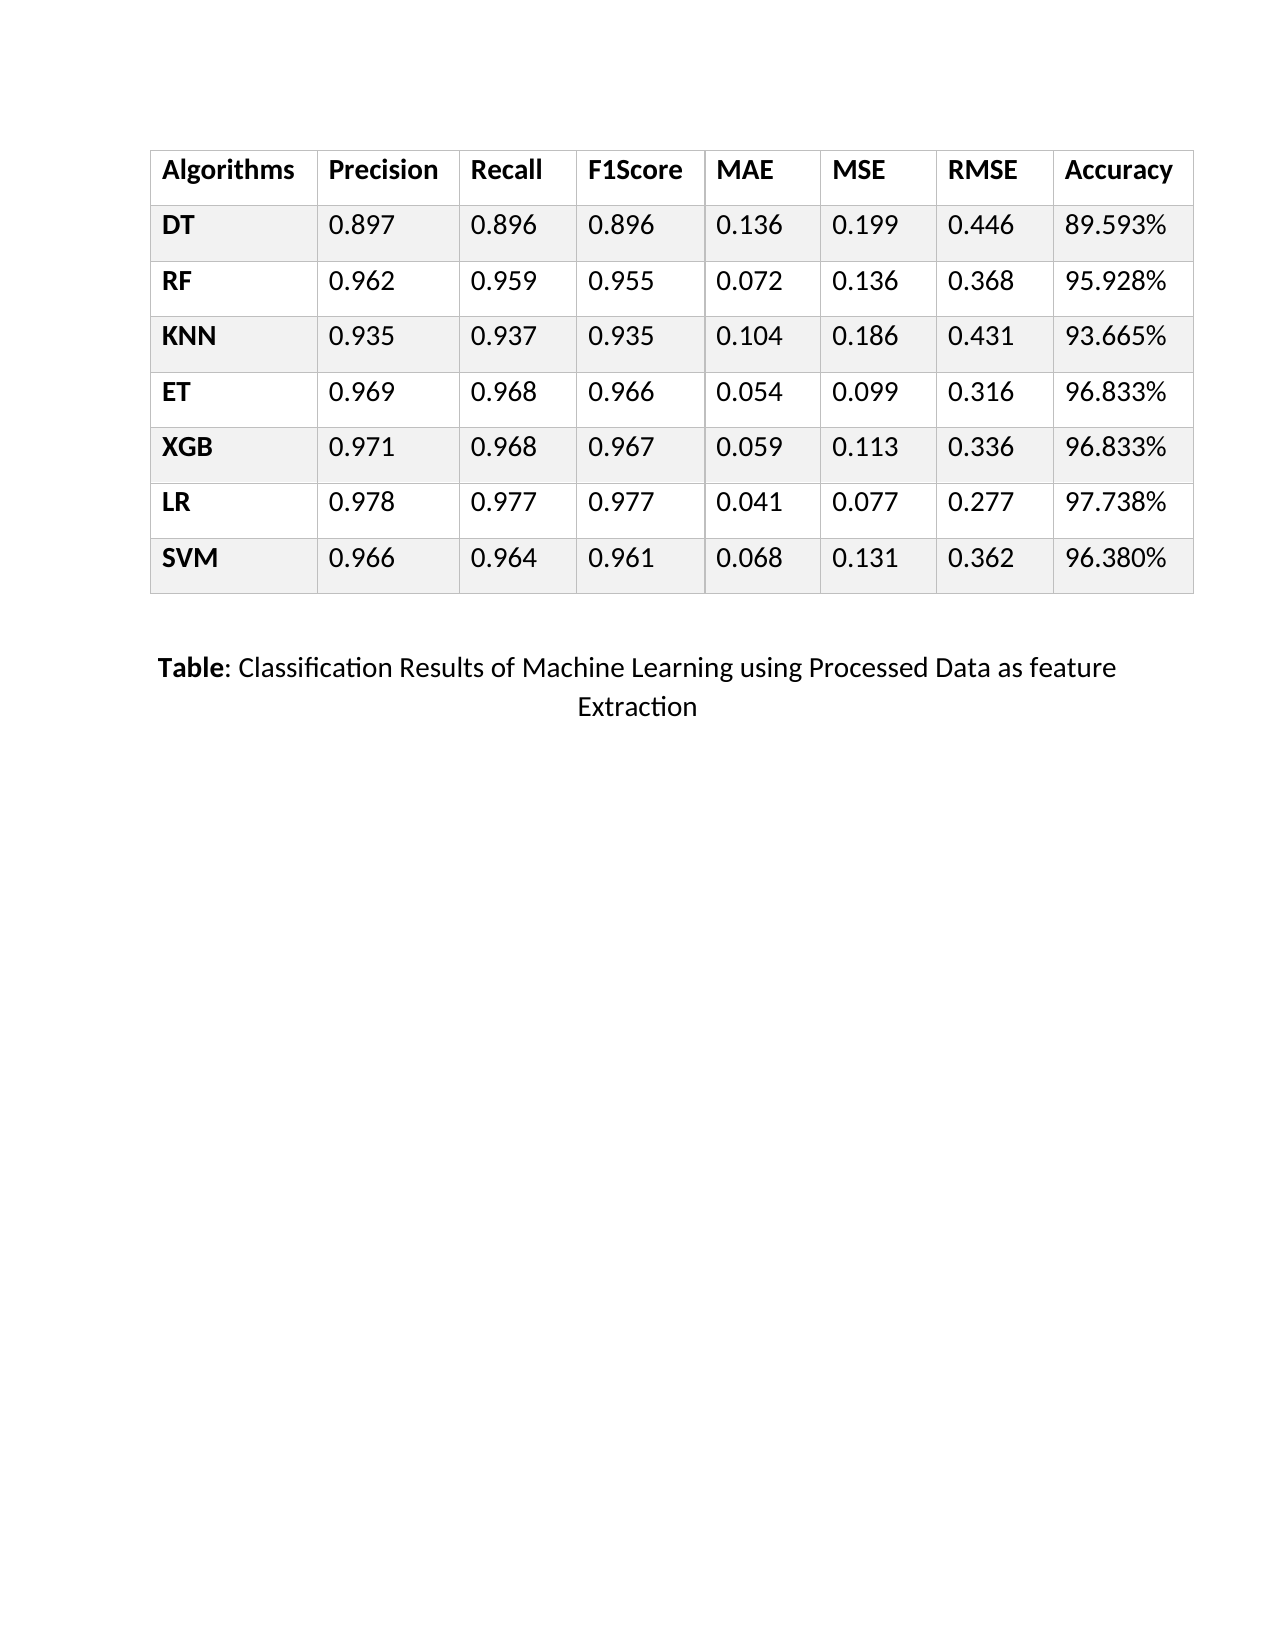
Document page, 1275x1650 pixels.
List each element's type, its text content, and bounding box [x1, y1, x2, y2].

table_cell 0.041 [706, 484, 820, 538]
table_cell 0.962 [318, 262, 459, 316]
table_cell 93.665% [1054, 317, 1193, 372]
table_cell 0.978 [318, 484, 459, 538]
table_header Recall [460, 151, 576, 205]
text Table: Classification Results of Machine Learning using Processed Data as feature Extraction [150, 649, 1125, 723]
table_cell 0.077 [821, 484, 936, 538]
table_cell XGB [151, 428, 317, 482]
table_cell 0.966 [577, 373, 704, 427]
table_cell 0.961 [577, 539, 704, 593]
table_cell 0.316 [937, 373, 1053, 427]
table_header Accuracy [1054, 151, 1193, 205]
table_cell 0.113 [821, 428, 936, 482]
table_cell ET [151, 373, 317, 427]
table_cell SVM [151, 539, 317, 593]
table_cell 0.964 [460, 539, 576, 593]
table_header MAE [706, 151, 820, 205]
table_cell 0.136 [706, 206, 820, 261]
table_cell 0.368 [937, 262, 1053, 316]
table_cell 0.971 [318, 428, 459, 482]
table_cell 0.099 [821, 373, 936, 427]
table_cell 0.186 [821, 317, 936, 372]
table_cell 0.068 [706, 539, 820, 593]
table_cell 0.968 [460, 373, 576, 427]
table_header F1Score [577, 151, 704, 205]
table_cell 89.593% [1054, 206, 1193, 261]
table_cell 97.738% [1054, 484, 1193, 538]
table_cell KNN [151, 317, 317, 372]
table_cell 96.833% [1054, 428, 1193, 482]
table_cell 0.937 [460, 317, 576, 372]
table_cell 96.833% [1054, 373, 1193, 427]
table_cell 0.968 [460, 428, 576, 482]
table_cell 0.362 [937, 539, 1053, 593]
table_cell 95.928% [1054, 262, 1193, 316]
table_header Algorithms [151, 151, 317, 205]
table_cell 0.336 [937, 428, 1053, 482]
table_cell 0.897 [318, 206, 459, 261]
table_cell RF [151, 262, 317, 316]
table_cell 0.131 [821, 539, 936, 593]
table_cell 0.935 [318, 317, 459, 372]
table_cell 0.966 [318, 539, 459, 593]
table_cell 0.959 [460, 262, 576, 316]
table_cell 0.896 [460, 206, 576, 261]
table_cell 0.054 [706, 373, 820, 427]
table_cell 0.977 [460, 484, 576, 538]
table_cell 0.136 [821, 262, 936, 316]
table_cell 0.969 [318, 373, 459, 427]
table_cell 0.446 [937, 206, 1053, 261]
table_cell 0.955 [577, 262, 704, 316]
table_cell 0.896 [577, 206, 704, 261]
table_cell 0.977 [577, 484, 704, 538]
table_cell 0.072 [706, 262, 820, 316]
table_cell LR [151, 484, 317, 538]
table_cell 96.380% [1054, 539, 1193, 593]
table_header Precision [318, 151, 459, 205]
table_cell 0.199 [821, 206, 936, 261]
table_cell 0.967 [577, 428, 704, 482]
table_cell 0.935 [577, 317, 704, 372]
table_cell 0.059 [706, 428, 820, 482]
table_header MSE [821, 151, 936, 205]
table_cell 0.431 [937, 317, 1053, 372]
table_cell 0.104 [706, 317, 820, 372]
table_cell 0.277 [937, 484, 1053, 538]
table_header RMSE [937, 151, 1053, 205]
table_cell DT [151, 206, 317, 261]
